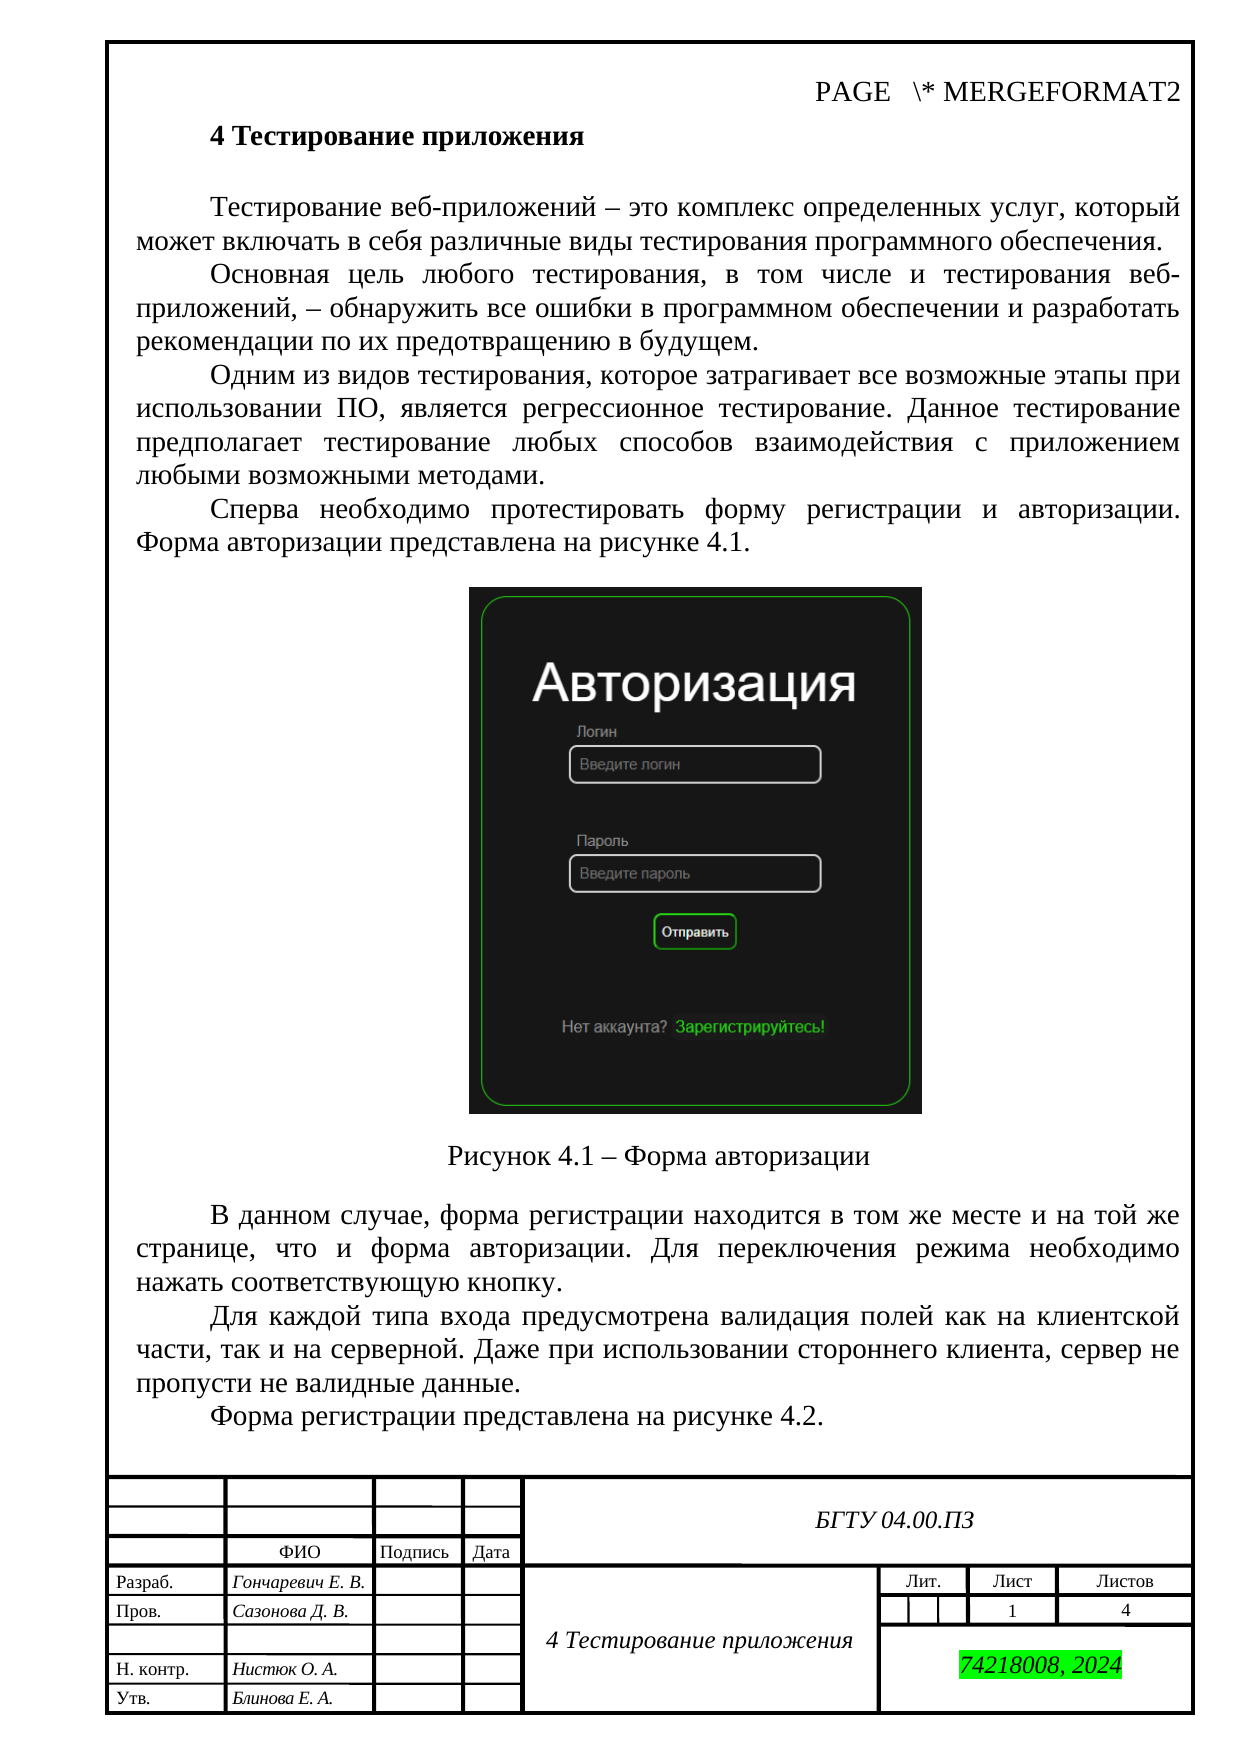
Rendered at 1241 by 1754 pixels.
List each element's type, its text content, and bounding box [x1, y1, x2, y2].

text Тестирование приложения [173, 118, 1181, 152]
text Одним из видов тестирования, которое затрагивает все возможные этапы при использовании ПО, является регрессионное тестирование. Данное тестирование предполагает тестирование любых способов взаимодействия с приложением любыми возможными методами. [136, 357, 1181, 491]
text Основная цель любого тестирования, в том числе и тестирования веб-приложений, – обнаружить все ошибки в программном обеспечении и разработать рекомендации по их предотвращению в будущем. [136, 256, 1181, 357]
text В данном случае, форма регистрации находится в том же месте и на той же странице, что и форма авторизации. Для переключения режима необходимо нажать соответствующую кнопку. [136, 1197, 1181, 1298]
text Тестирование веб-приложений – это комплекс определенных услуг, который может включать в себя различные виды тестирования программного обеспечения. [136, 189, 1181, 256]
text Для каждой типа входа предусмотрена валидация полей как на клиентской части, так и на серверной. Даже при использовании стороннего клиента, сервер не пропусти не валидные данные. [136, 1298, 1181, 1398]
text Сперва необходимо протестировать форму регистрации и авторизации. Форма авторизации представлена на рисунке 4.1. [136, 491, 1181, 558]
text Рисунок 4.1 – Форма авторизации [136, 1138, 1181, 1172]
text Форма регистрации представлена на рисунке 4.2. [136, 1398, 1181, 1432]
picture [469, 587, 922, 1114]
